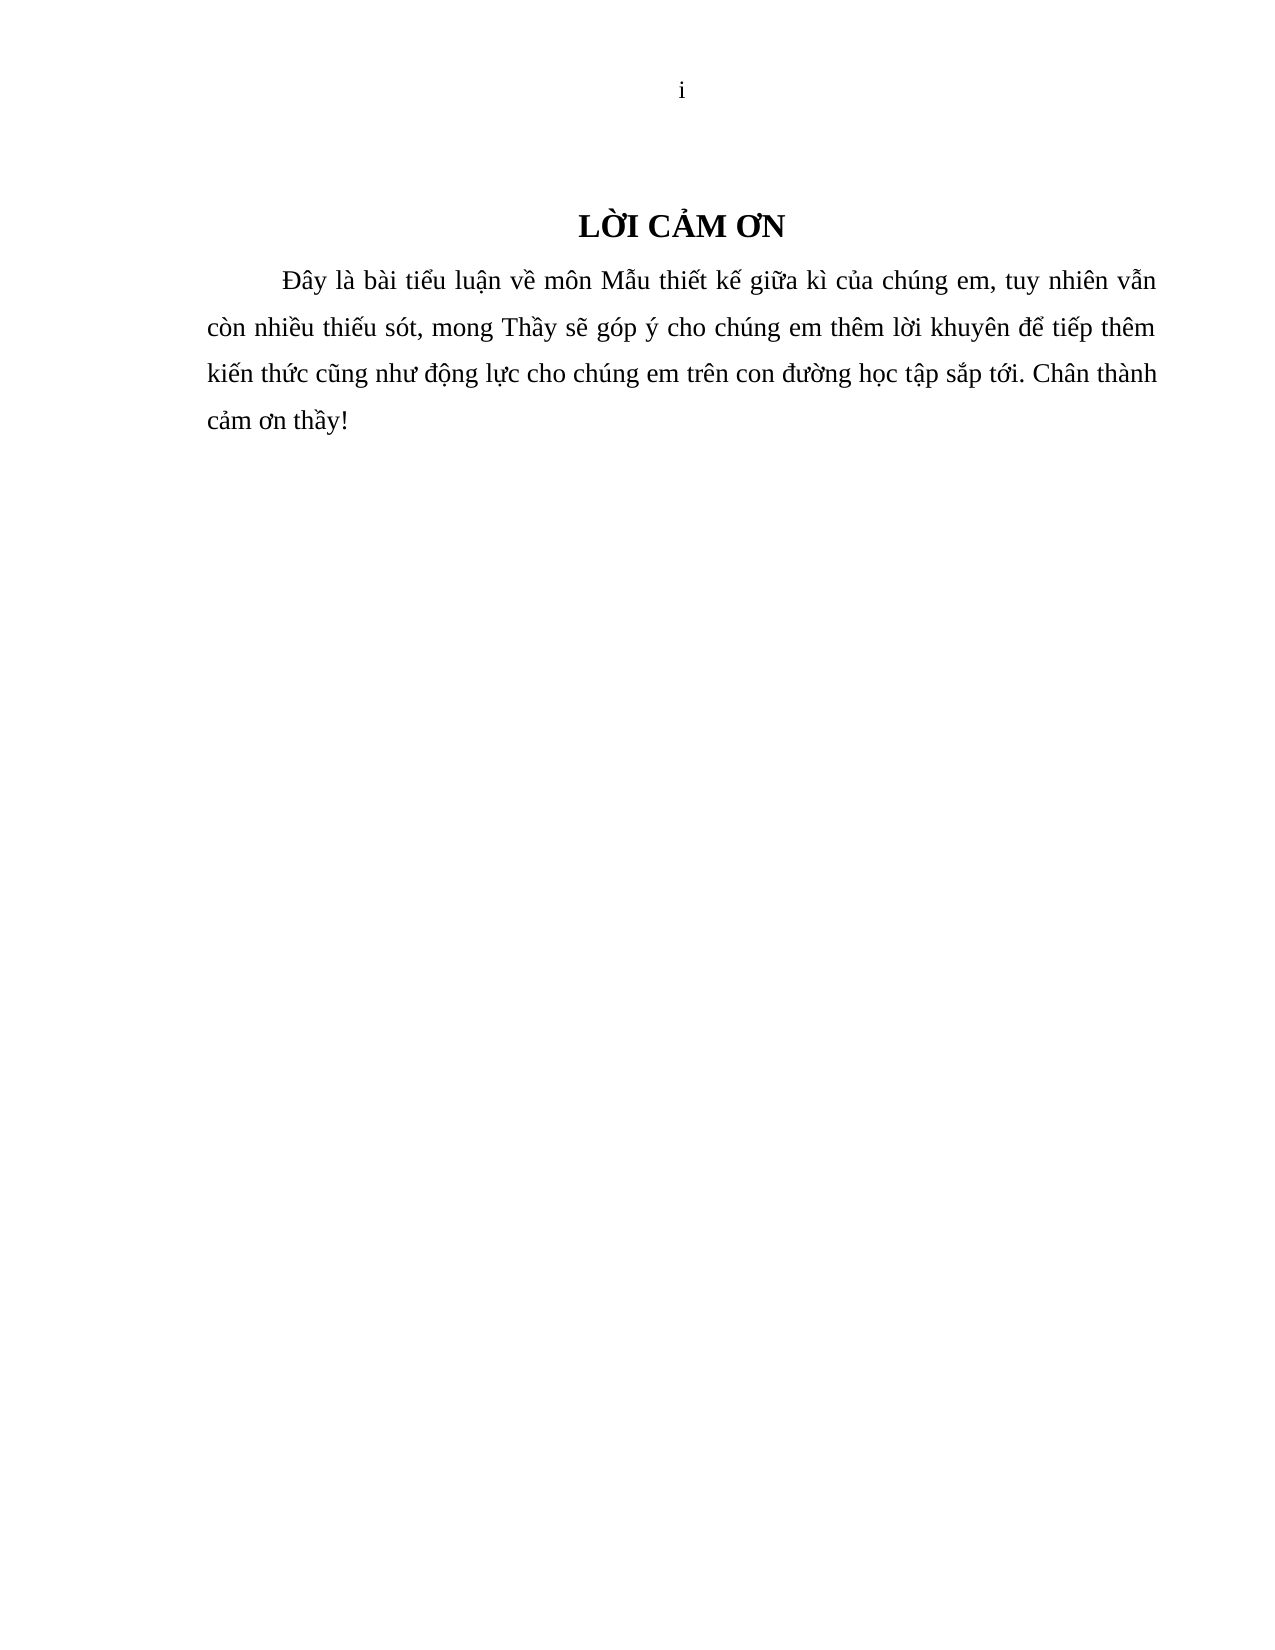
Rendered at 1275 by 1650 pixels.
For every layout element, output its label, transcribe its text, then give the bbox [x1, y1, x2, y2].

text Đây là bài tiểu luận về môn Mẫu thiết kế giữa kì của chúng em, tuy nhiên vẫn còn nhiều thiếu sót, mong Thầy sẽ góp ý cho chúng em thêm lời khuyên để tiếp thêm kiến thức cũng như động lực cho chúng em trên con đường học tập sắp tới. Chân thành cảm ơn thầy! [207, 264, 1157, 435]
text LỜI CẢM ƠN [207, 207, 1157, 245]
